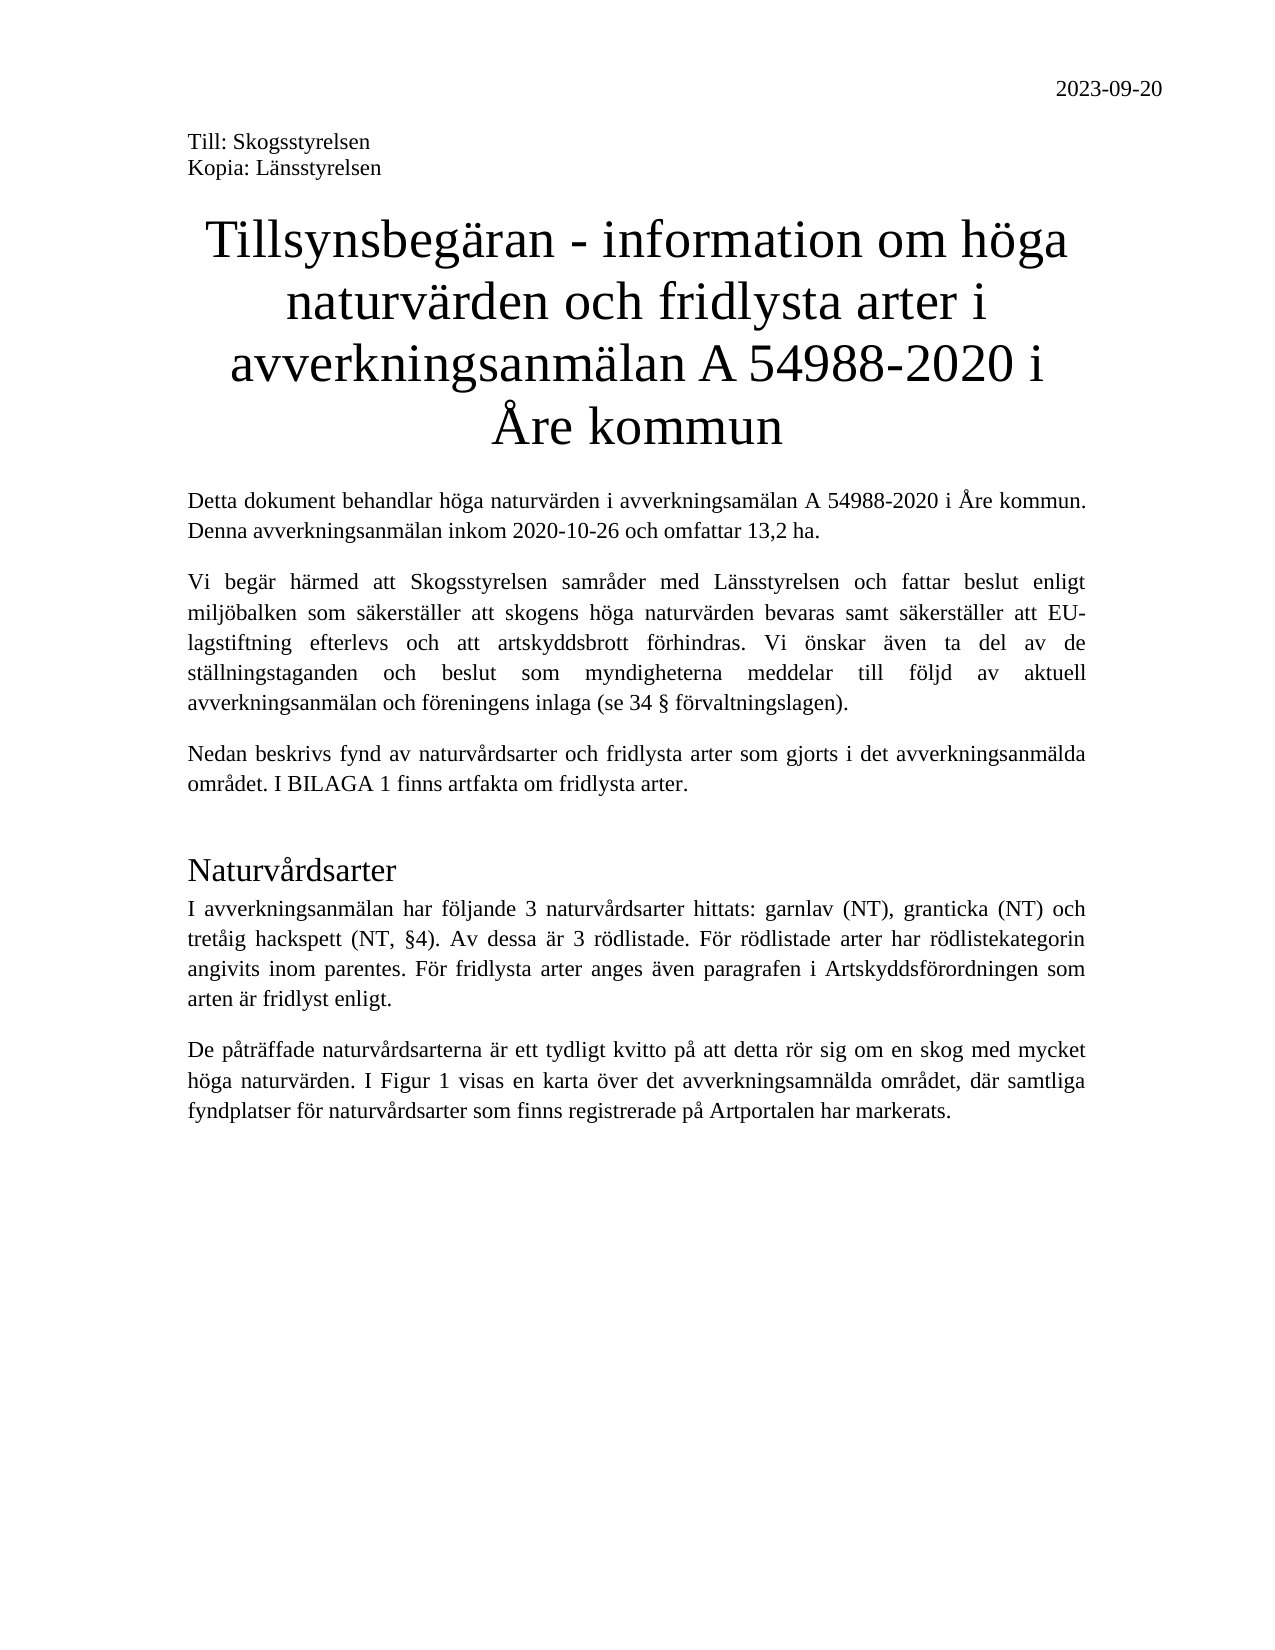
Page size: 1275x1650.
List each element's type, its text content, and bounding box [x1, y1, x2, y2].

text De påträffade naturvårdsarterna är ett tydligt kvitto på att detta rör sig om en skog med mycket höga naturvärden. I Figur 1 visas en karta över det avverkningsamnälda området, där samtliga fyndplatser för naturvårdsarter som finns registrerade på Artportalen har markerats. [187, 1036, 1087, 1123]
subtitle Naturvårdsarter [187, 851, 1087, 889]
title Tillsynsbegäran - information om höga naturvärden och fridlysta arter i avverkningsanmälan A 54988-2020 i Åre kommun [187, 207, 1087, 456]
text I avverkningsanmälan har följande 3 naturvårdsarter hittats: garnlav (NT), granticka (NT) och tretåig hackspett (NT, §4). Av dessa är 3 rödlistade. För rödlistade arter har rödlistekategorin angivits inom parentes. För fridlysta arter anges även paragrafen i Artskyddsförordningen som arten är fridlyst enligt. [187, 895, 1087, 1012]
text Nedan beskrivs fynd av naturvårdsarter och fridlysta arter som gjorts i det avverkningsanmälda området. I BILAGA 1 finns artfakta om fridlysta arter. [187, 740, 1087, 797]
text Detta dokument behandlar höga naturvärden i avverkningsamälan A 54988-2020 i Åre kommun. Denna avverkningsanmälan inkom 2020-10-26 och omfattar 13,2 ha. [187, 487, 1087, 544]
text Vi begär härmed att Skogsstyrelsen samråder med Länsstyrelsen och fattar beslut enligt miljöbalken som säkerställer att skogens höga naturvärden bevaras samt säkerställer att EU-lagstiftning efterlevs och att artskyddsbrott förhindras. Vi önskar även ta del av de ställningstaganden och beslut som myndigheterna meddelar till följd av aktuell avverkningsanmälan och föreningens inlaga (se 34 § förvaltningslagen). [187, 568, 1087, 716]
